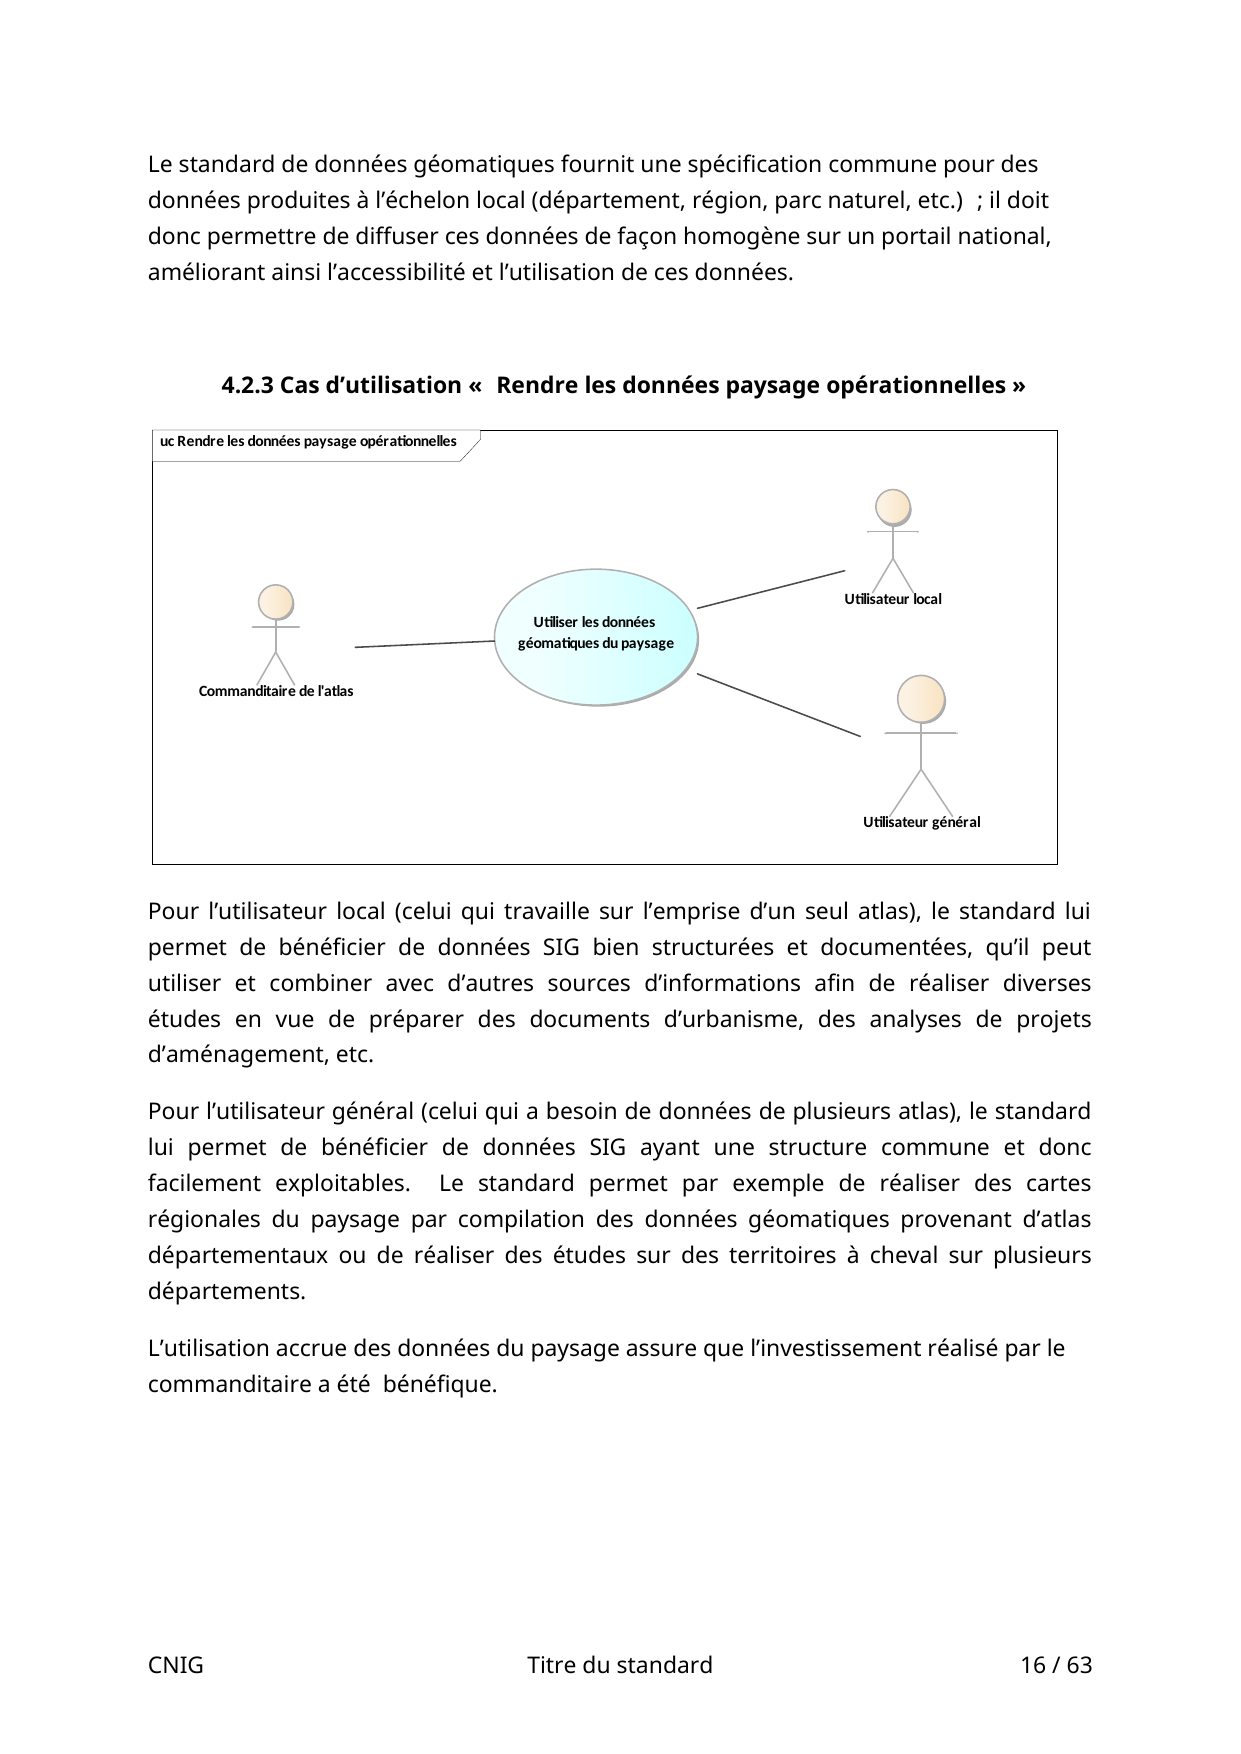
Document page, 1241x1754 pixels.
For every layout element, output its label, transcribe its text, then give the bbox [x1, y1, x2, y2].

text Pour l’utilisateur général (celui qui a besoin de données de plusieurs atlas), le standard lui permet de bénéficier de données SIG ayant une structure commune et donc facilement exploitables. Le standard permet par exemple de réaliser des cartes régionales du paysage par compilation des données géomatiques provenant d’atlas départementaux ou de réaliser des études sur des territoires à cheval sur plusieurs départements. [148, 1095, 1093, 1306]
text L’utilisation accrue des données du paysage assure que l’investissement réalisé par le commanditaire a été bénéfique. [148, 1332, 1093, 1399]
subtitle 4.2.3 Cas d’utilisation « Rendre les données paysage opérationnelles » [221, 369, 1093, 400]
text Pour l’utilisateur local (celui qui travaille sur l’emprise d’un seul atlas), le standard lui permet de bénéficier de données SIG bien structurées et documentées, qu’il peut utiliser et combiner avec d’autres sources d’informations afin de réaliser diverses études en vue de préparer des documents d’urbanisme, des analyses de projets d’aménagement, etc. [148, 895, 1093, 1070]
text Le standard de données géomatiques fournit une spécification commune pour des données produites à l’échelon local (département, région, parc naturel, etc.) ; il doit donc permettre de diffuser ces données de façon homogène sur un portail national, améliorant ainsi l’accessibilité et l’utilisation de ces données. [148, 148, 1093, 287]
